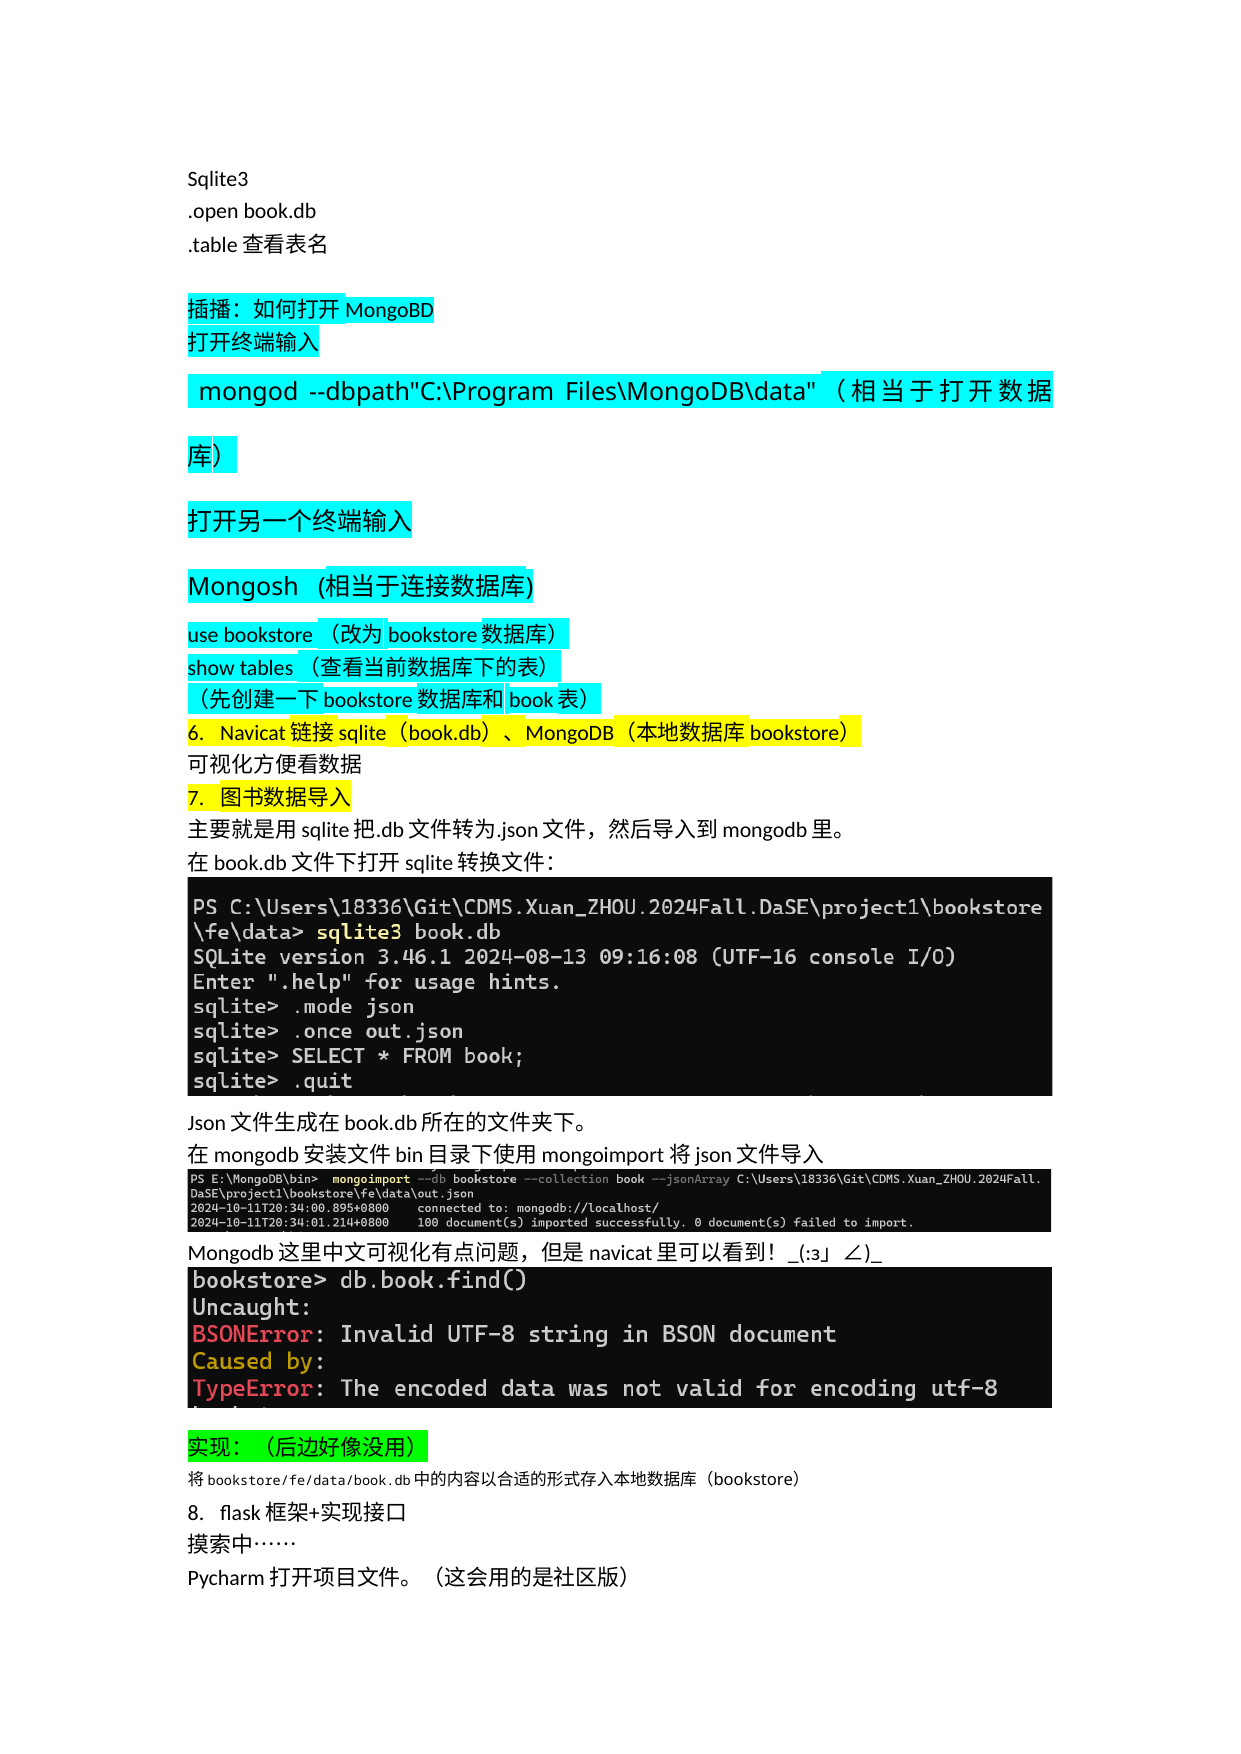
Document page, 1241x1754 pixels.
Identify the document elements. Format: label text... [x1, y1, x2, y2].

list flask框架+实现接口 [187, 1494, 1053, 1527]
list 主要就是用sqlite把.db文件转为.json文件，然后导入到mongodb里。 [187, 812, 1053, 844]
list Json文件生成在book.db所在的文件夹下。 [187, 1104, 1053, 1137]
picture [187, 1169, 1052, 1232]
list 将bookstore/fe/data/book.db中的内容以合适的形式存入本地数据库（bookstore） [187, 1462, 1053, 1494]
picture [187, 1267, 1052, 1408]
list .open book.db [187, 194, 1053, 227]
picture [187, 877, 1053, 1096]
list 在book.db文件下打开sqlite转换文件： [187, 844, 1053, 877]
list 图书数据导入 [187, 779, 1053, 812]
list Navicat链接sqlite（book.db）、MongoDB（本地数据库bookstore） [187, 714, 1053, 747]
list mongod --dbpath"C:\Program Files\MongoDB\data"（相当于打开数据库） [187, 357, 1053, 487]
list 打开终端输入 [187, 324, 1053, 357]
list Mongosh (相当于连接数据库) [187, 552, 1053, 617]
list Pycharm打开项目文件。（这会用的是社区版） [187, 1559, 1053, 1592]
list 打开另一个终端输入 [187, 487, 1053, 552]
list use bookstore （改为bookstore数据库） [187, 617, 1053, 649]
list 在mongodb安装文件bin目录下使用mongoimport 将json文件导入 [187, 1137, 1053, 1169]
list （先创建一下bookstore数据库和book表） [187, 682, 1053, 714]
list Sqlite3 [187, 162, 1053, 194]
list 可视化方便看数据 [187, 747, 1053, 779]
list .table查看表名 [187, 227, 1053, 259]
list Mongodb这里中文可视化有点问题，但是navicat里可以看到！_(:з」∠)_ [187, 1234, 1053, 1267]
list 实现：（后边好像没用） [187, 1429, 1053, 1462]
list show tables （查看当前数据库下的表） [187, 649, 1053, 682]
list 插播：如何打开MongoBD [187, 292, 1053, 324]
list 摸索中…… [187, 1527, 1053, 1559]
